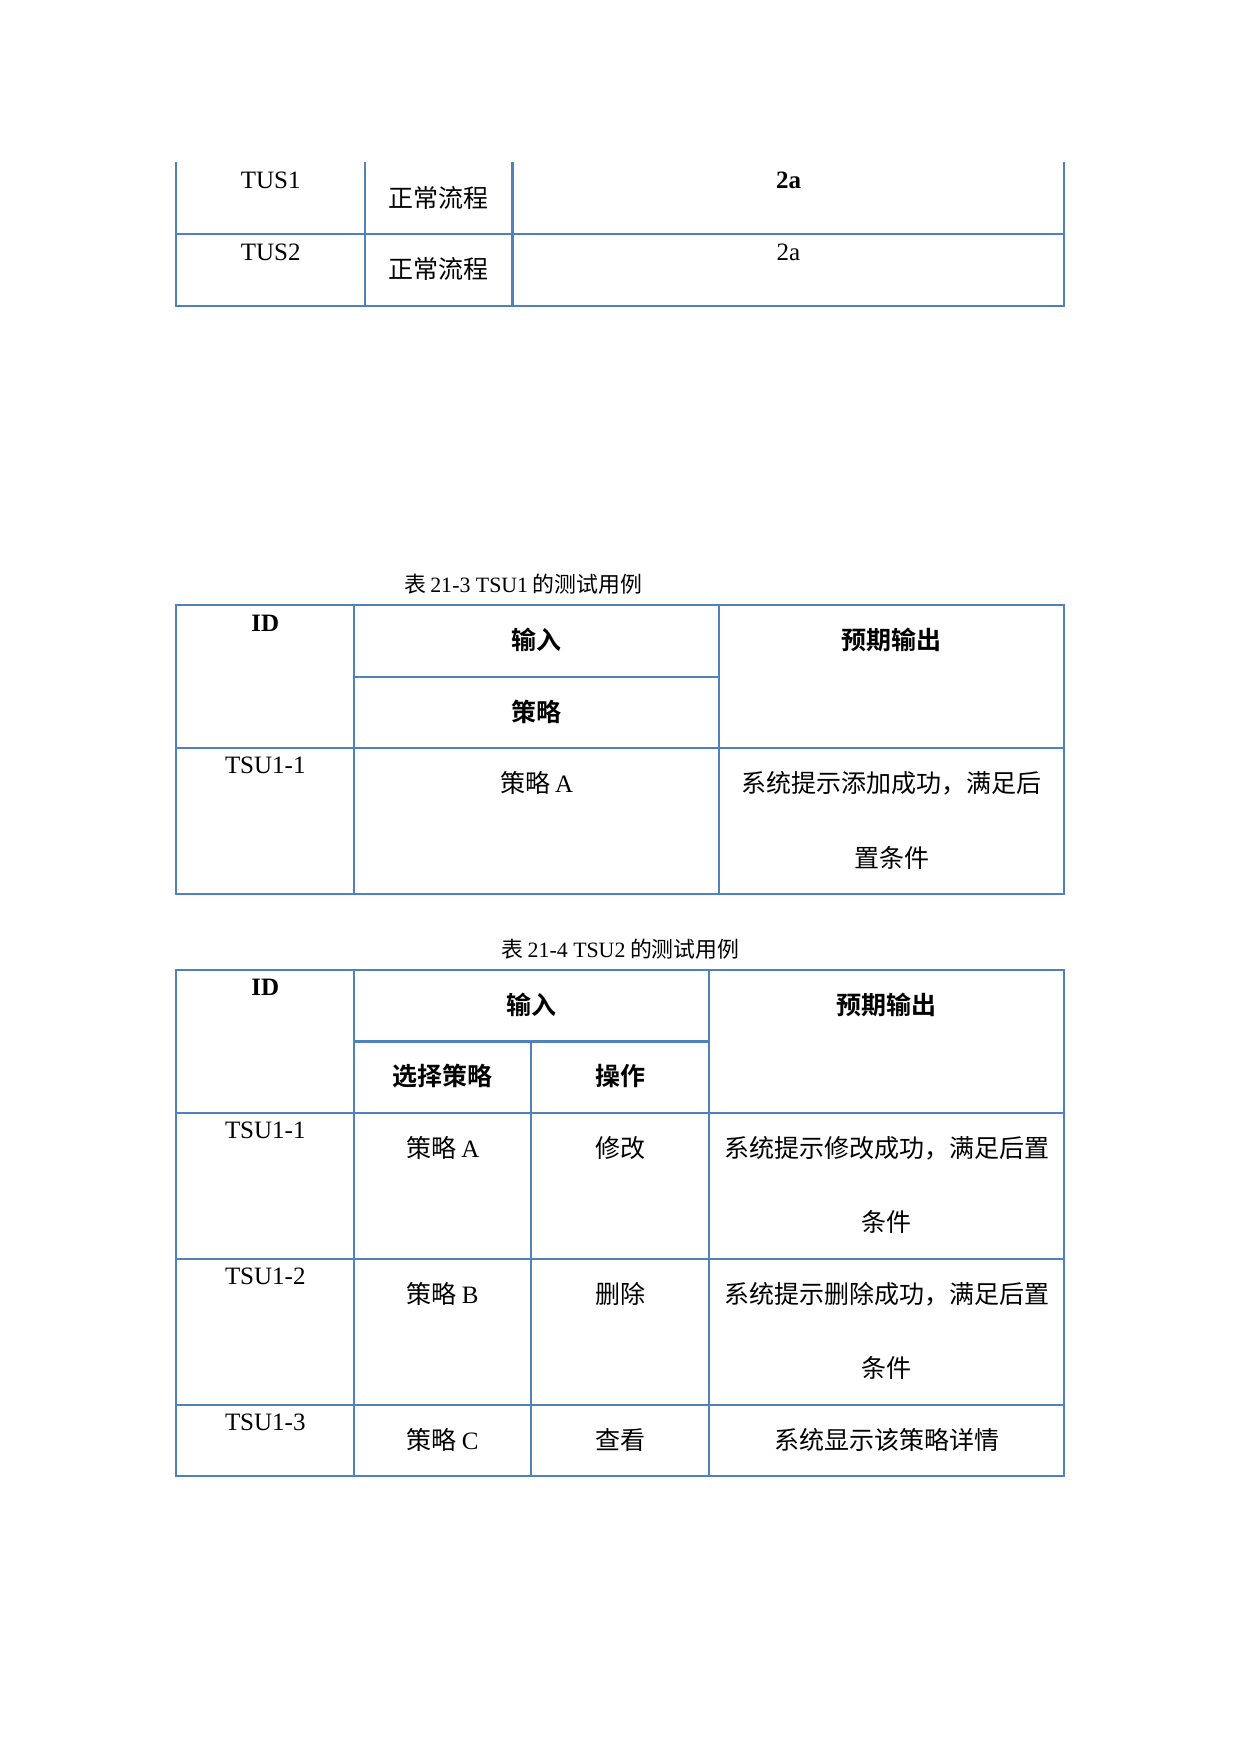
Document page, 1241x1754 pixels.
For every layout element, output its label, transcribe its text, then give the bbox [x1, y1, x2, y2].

table_cell 查看 [532, 1401, 708, 1470]
table_cell 策略A [355, 1110, 530, 1253]
table_cell 系统提示添加成功，满足后置条件 [720, 747, 1063, 891]
table_cell TSU1-2 [177, 1256, 353, 1399]
table_cell 系统提示修改成功，满足后置条件 [710, 1110, 1063, 1253]
table_cell 删除 [532, 1256, 708, 1399]
table_cell 系统显示该策略详情 [710, 1401, 1063, 1470]
table_cell 正常流程 [366, 235, 511, 304]
table_header ID [177, 969, 353, 1108]
table_cell 策略B [355, 1256, 530, 1399]
table_cell TSU1-1 [177, 1110, 353, 1253]
table_cell 系统提示删除成功，满足后置条件 [710, 1256, 1063, 1399]
table_cell 修改 [532, 1110, 708, 1253]
table_cell 2a [514, 235, 1063, 304]
text 表21-4 TSU2的测试用例 [187, 929, 1053, 962]
table_header ID [177, 605, 353, 745]
table_header 预期输出 [720, 605, 1063, 745]
table_cell 选择策略 [355, 1039, 530, 1108]
table_header 输入 [355, 969, 708, 1037]
text 表21-3 TSU1的测试用例 [187, 566, 1053, 598]
table_cell 正常流程 [366, 162, 511, 233]
table_cell 策略A [355, 747, 718, 891]
table_cell 策略 [355, 676, 718, 745]
table_cell TUS2 [177, 235, 364, 304]
table_cell 操作 [532, 1039, 708, 1108]
table_cell TUS1 [177, 162, 364, 233]
table_header 输入 [355, 605, 718, 674]
table_cell 策略C [355, 1401, 530, 1470]
table_header 预期输出 [710, 969, 1063, 1108]
table_cell TSU1-3 [177, 1401, 353, 1470]
table_cell 2a [514, 162, 1063, 233]
table_cell TSU1-1 [177, 747, 353, 891]
